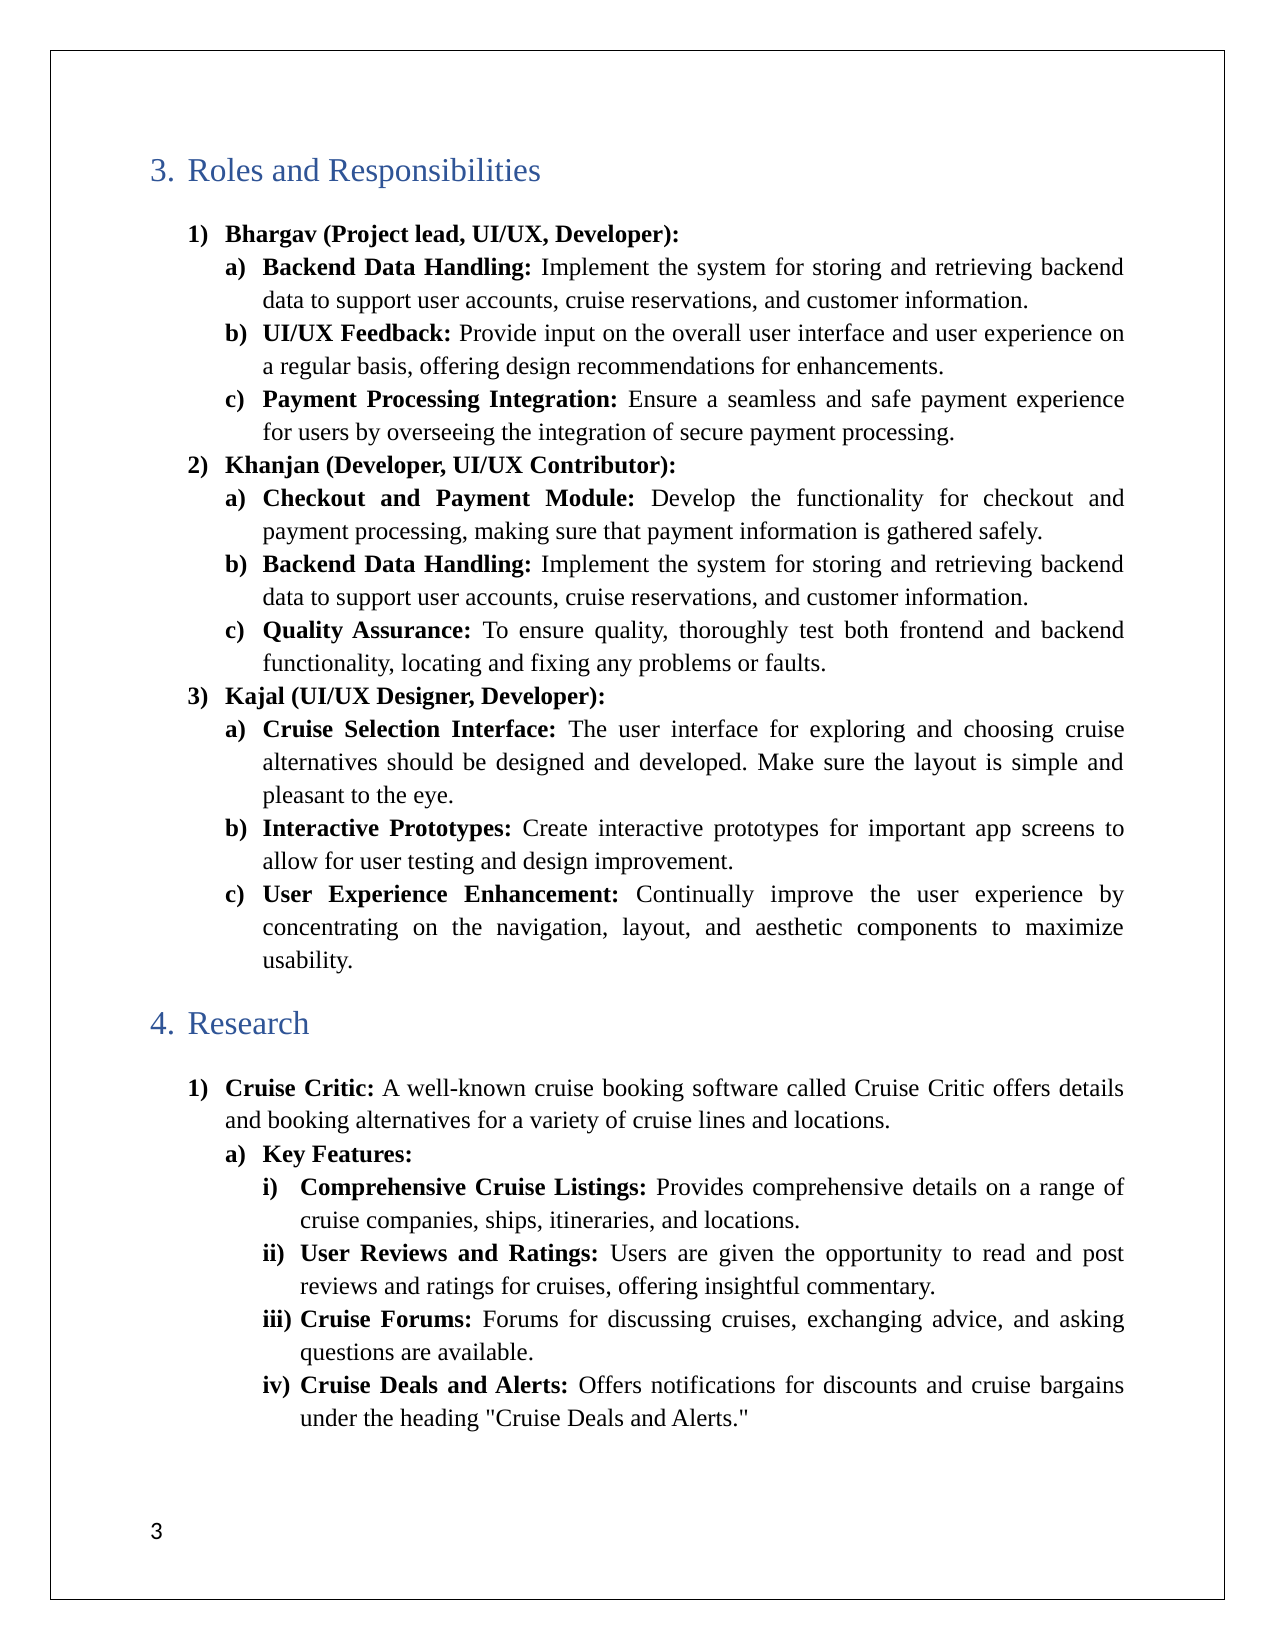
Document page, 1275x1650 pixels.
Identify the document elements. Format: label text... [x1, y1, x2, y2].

list User Reviews and Ratings: Users are given the opportunity to read and post reviews and ratings for cruises, offering insightful commentary. [262, 1238, 1125, 1299]
list Backend Data Handling: Implement the system for storing and retrieving backend data to support user accounts, cruise reservations, and customer information. [225, 549, 1125, 611]
list Interactive Prototypes: Create interactive prototypes for important app screens to allow for user testing and design improvement. [225, 813, 1125, 875]
list UI/UX Feedback: Provide input on the overall user interface and user experience on a regular basis, offering design recommendations for enhancements. [225, 318, 1125, 380]
list Cruise Selection Interface: The user interface for exploring and choosing cruise alternatives should be designed and developed. Make sure the layout is simple and pleasant to the eye. [225, 714, 1125, 809]
list Key Features: [225, 1139, 1125, 1167]
subtitle Research [150, 1003, 1125, 1042]
list Payment Processing Integration: Ensure a seamless and safe payment experience for users by overseeing the integration of secure payment processing. [225, 384, 1125, 446]
subtitle Roles and Responsibilities [150, 150, 1125, 188]
list User Experience Enhancement: Continually improve the user experience by concentrating on the navigation, layout, and aesthetic components to maximize usability. [225, 879, 1125, 974]
list Cruise Forums: Forums for discussing cruises, exchanging advice, and asking questions are available. [262, 1304, 1125, 1366]
list Bhargav (Project lead, UI/UX, Developer): [187, 219, 1125, 248]
list Checkout and Payment Module: Develop the functionality for checkout and payment processing, making sure that payment information is gathered safely. [225, 483, 1125, 545]
list Comprehensive Cruise Listings: Provides comprehensive details on a range of cruise companies, ships, itineraries, and locations. [262, 1172, 1125, 1233]
list Backend Data Handling: Implement the system for storing and retrieving backend data to support user accounts, cruise reservations, and customer information. [225, 252, 1125, 314]
list Kajal (UI/UX Designer, Developer): [187, 681, 1125, 710]
list Cruise Deals and Alerts: Offers notifications for discounts and cruise bargains under the heading "Cruise Deals and Alerts." [262, 1370, 1125, 1432]
list Khanjan (Developer, UI/UX Contributor): [187, 450, 1125, 479]
list Cruise Critic: A well-known cruise booking software called Cruise Critic offers details and booking alternatives for a variety of cruise lines and locations. [187, 1073, 1125, 1134]
list Quality Assurance: To ensure quality, thoroughly test both frontend and backend functionality, locating and fixing any problems or faults. [225, 615, 1125, 677]
